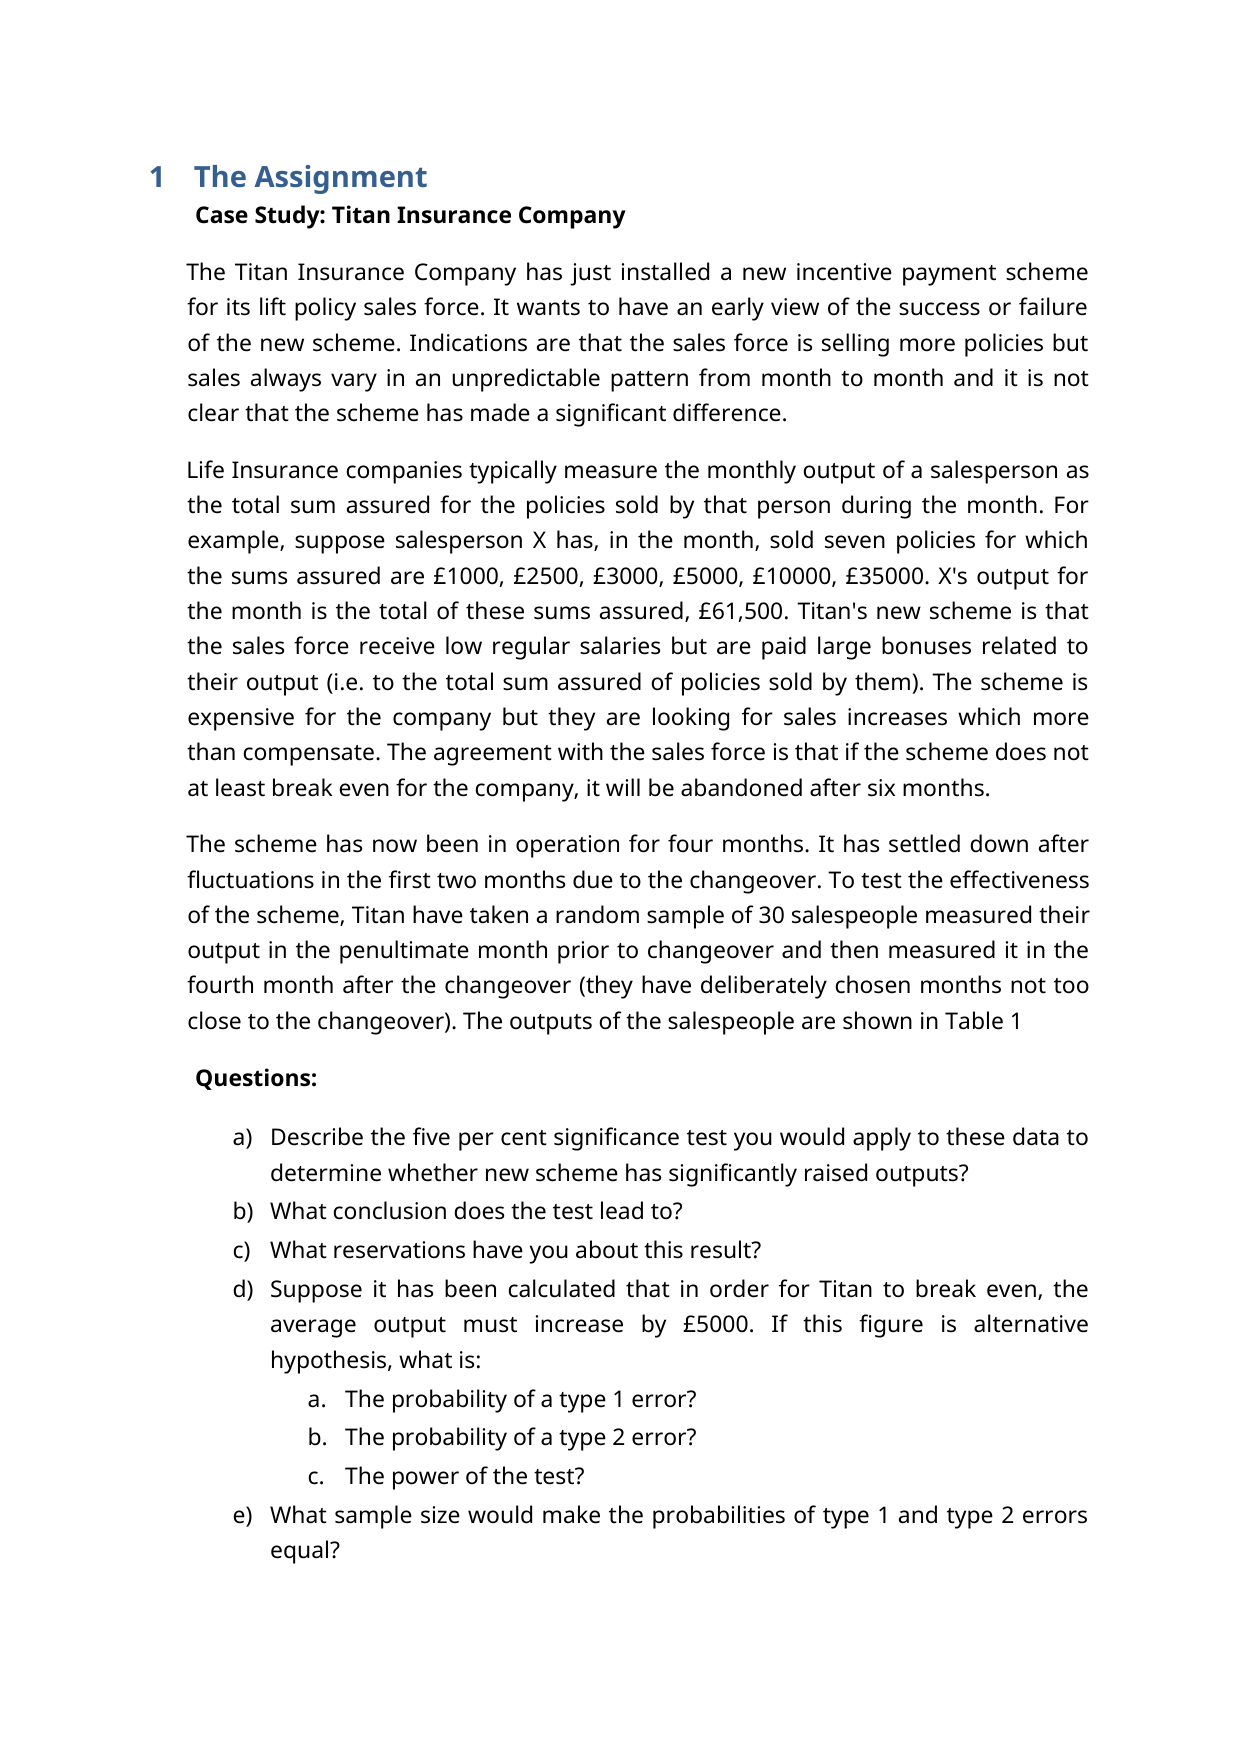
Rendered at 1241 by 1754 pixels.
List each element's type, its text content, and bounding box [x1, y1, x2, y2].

subtitle The Assignment [148, 157, 1091, 196]
text Life Insurance companies typically measure the monthly output of a salesperson as the total sum assured for the policies sold by that person during the month. For example, suppose salesperson X has, in the month, sold seven policies for which the sums assured are £1000, £2500, £3000, £5000, £10000, £35000. X's output for the month is the total of these sums assured, £61,500. Titan's new scheme is that the sales force receive low regular salaries but are paid large bonuses related to their output (i.e. to the total sum assured of policies sold by them). The scheme is expensive for the company but they are looking for sales increases which more than compensate. The agreement with the sales force is that if the scheme does not at least break even for the company, it will be abandoned after six months. [186, 454, 1090, 803]
list The probability of a type 1 error? [307, 1382, 1080, 1414]
list Suppose it has been calculated that in order for Titan to break even, the average output must increase by £5000. If this figure is alternative hypothesis, what is: [232, 1273, 1090, 1375]
list The probability of a type 2 error? [307, 1421, 1080, 1453]
text The Titan Insurance Company has just installed a new incentive payment scheme for its lift policy sales force. It wants to have an early view of the success or failure of the new scheme. Indications are that the sales force is selling more policies but sales always vary in an unpredictable pattern from month to month and it is not clear that the scheme has made a significant difference. [186, 256, 1090, 428]
list What sample size would make the probabilities of type 1 and type 2 errors equal? [232, 1499, 1090, 1566]
list What reservations have you about this result? [232, 1234, 1090, 1265]
text Questions: [195, 1061, 1091, 1093]
list Describe the five per cent significance test you would apply to these data to determine whether new scheme has significantly raised outputs? [232, 1121, 1090, 1188]
list The power of the test? [307, 1460, 1080, 1491]
text Case Study: Titan Insurance Company [195, 199, 1091, 231]
list What conclusion does the test lead to? [232, 1195, 1090, 1227]
text The scheme has now been in operation for four months. It has settled down after fluctuations in the first two months due to the changeover. To test the effectiveness of the scheme, Titan have taken a random sample of 30 salespeople measured their output in the penultimate month prior to changeover and then measured it in the fourth month after the changeover (they have deliberately chosen months not too close to the changeover). The outputs of the salespeople are shown in Table 1 [186, 828, 1091, 1036]
